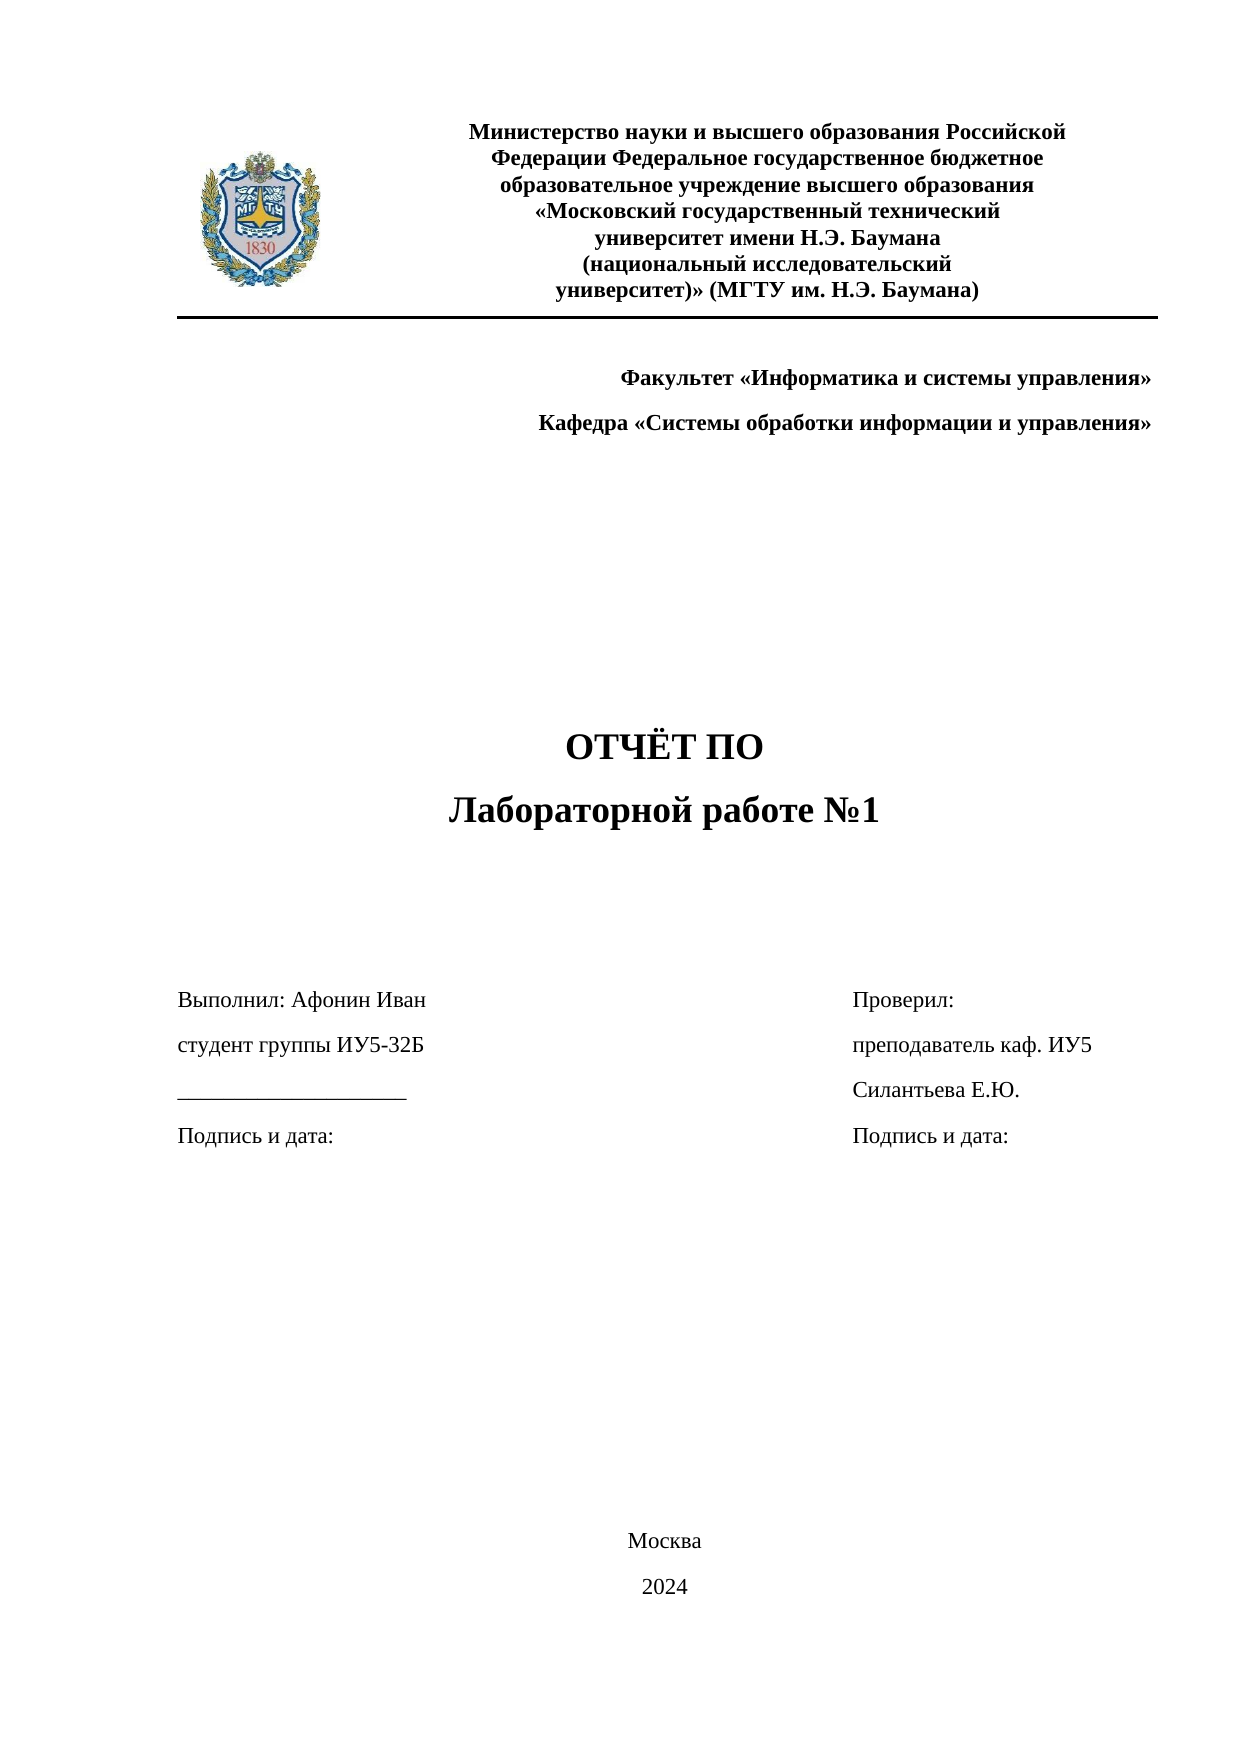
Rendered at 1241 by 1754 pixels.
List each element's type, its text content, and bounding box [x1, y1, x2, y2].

text Москва [177, 1528, 1152, 1554]
picture [200, 151, 321, 287]
text ОТЧЁТ ПО [177, 724, 1152, 768]
text Факультет «Информатика и системы управления» [177, 364, 1152, 390]
table_header [177, 118, 353, 316]
text ____________________ Силантьева Е.Ю. [177, 1077, 1152, 1103]
table_header Министерство науки и высшего образования Российской Федерации Федеральное государственное бюджетное образовательное учреждение высшего образования «Московский государственный технический университет имени Н.Э. Баумана (национальный исследовательский университет)» (МГТУ им. Н.Э. Баумана) [354, 118, 1158, 316]
text Подпись и дата: Подпись и дата: [177, 1122, 1152, 1148]
text студент группы ИУ5-32Б преподаватель каф. ИУ5 [177, 1031, 1152, 1058]
text Лабораторной работе №1 [177, 788, 1152, 831]
text Кафедра «Системы обработки информации и управления» [177, 409, 1152, 435]
text Выполнил: Афонин Иван Проверил: [177, 986, 1152, 1013]
text 2024 [177, 1573, 1152, 1599]
